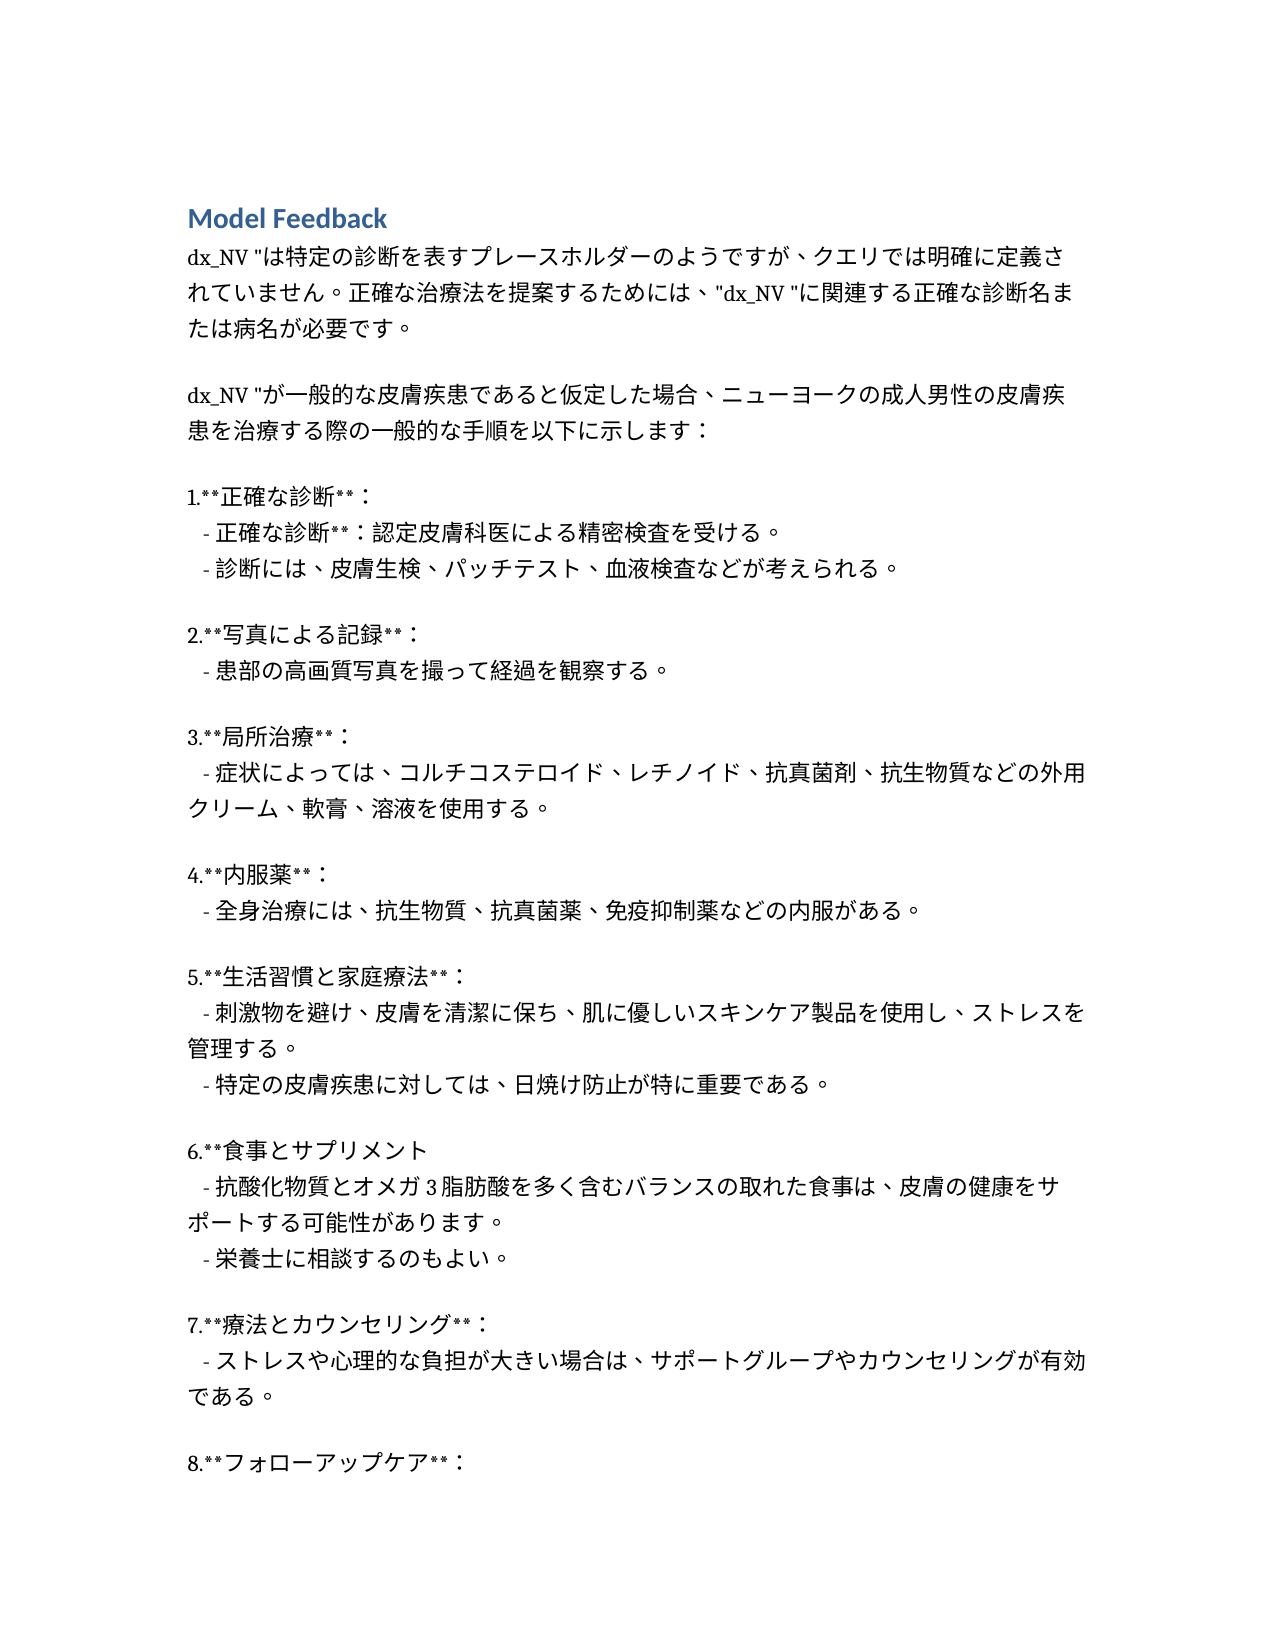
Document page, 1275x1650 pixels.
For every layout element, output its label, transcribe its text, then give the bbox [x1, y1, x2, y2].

subtitle Model Feedback [187, 200, 1087, 236]
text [187, 241, 1087, 1478]
